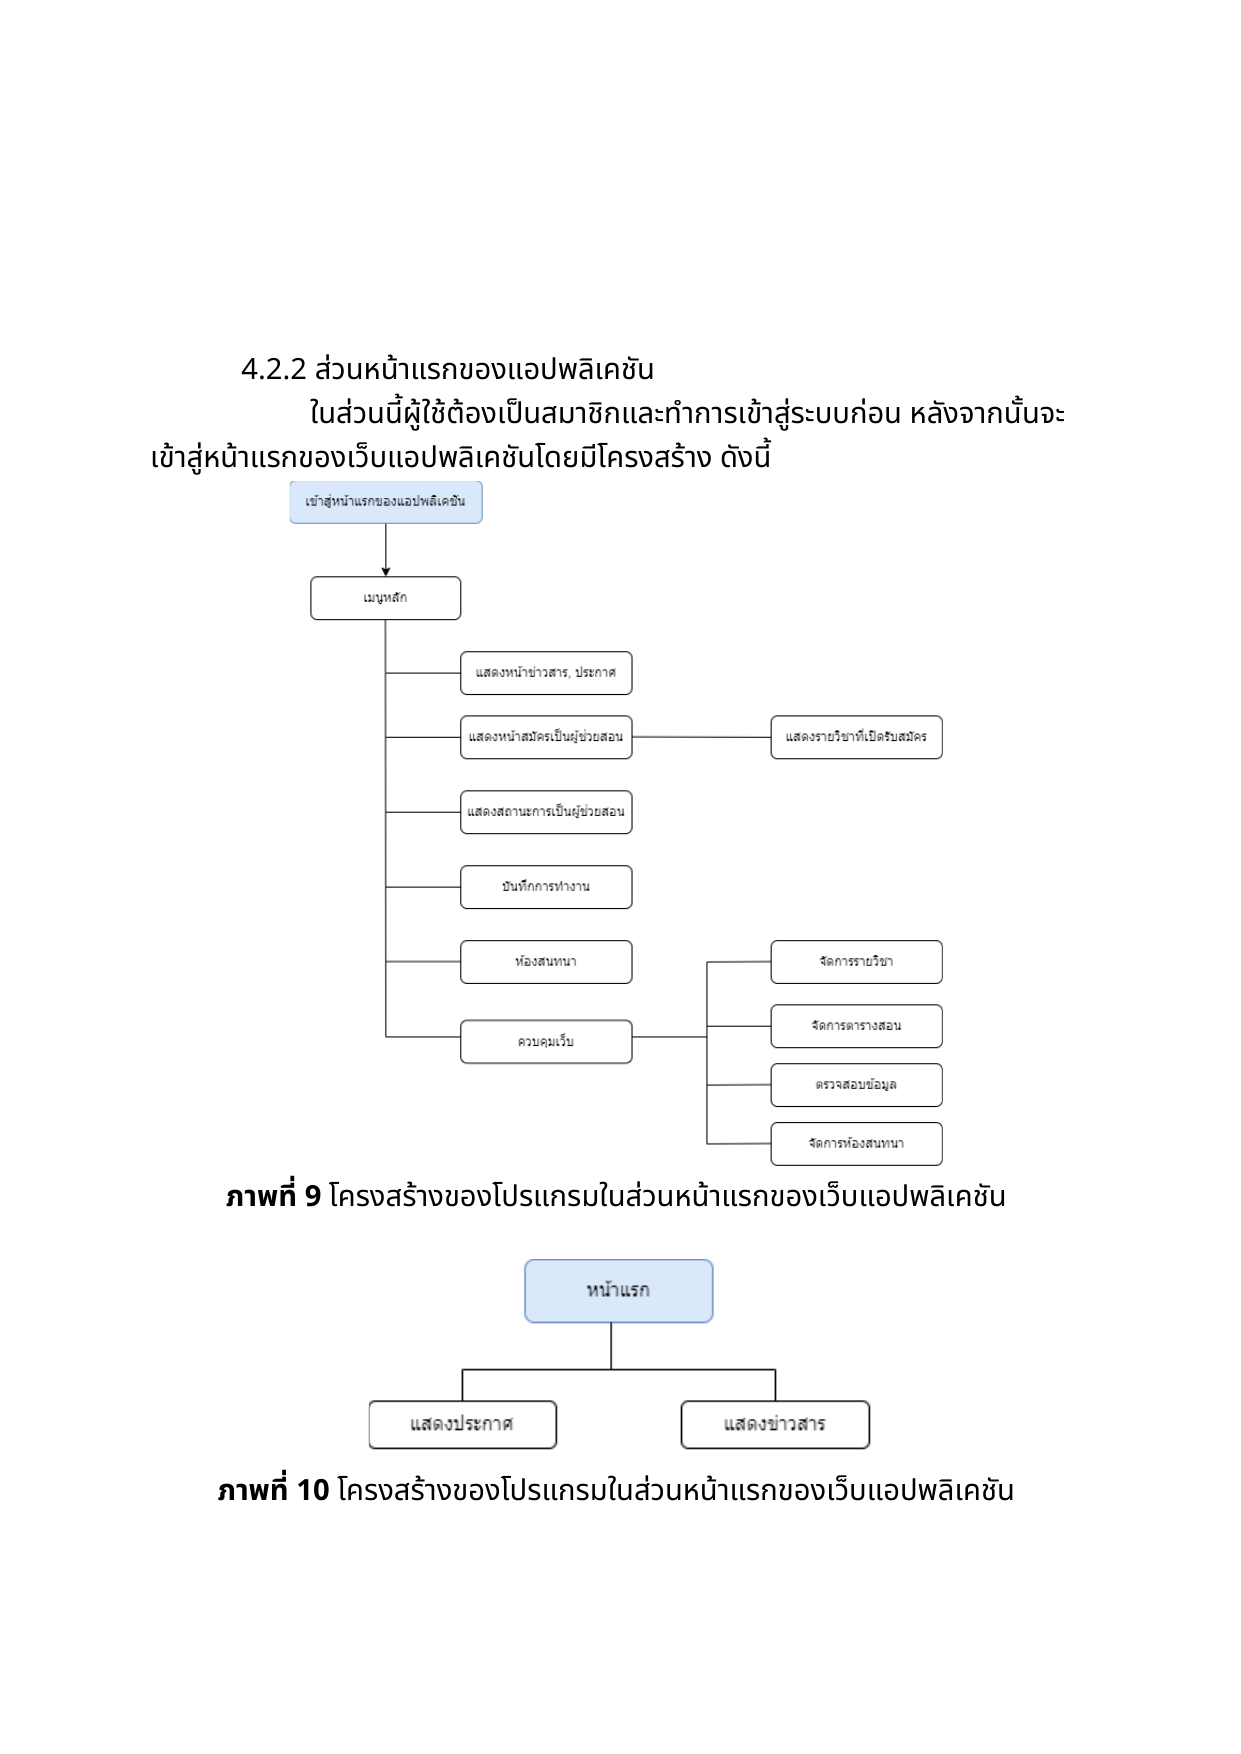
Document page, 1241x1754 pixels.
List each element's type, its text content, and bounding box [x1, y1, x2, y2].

text ภาพที่ 9 โครงสร้างของโปรแกรมในส่วนหน้าแรกของเว็บแอปพลิเคชัน [150, 1175, 1090, 1220]
picture [289, 481, 943, 1167]
picture [368, 1259, 872, 1451]
text ในส่วนนี้ผู้ใช้ต้องเป็นสมาชิกและทำการเข้าสู่ระบบก่อน หลังจากนั้นจะเข้าสู่หน้าแรกของเว็บแอปพลิเคชันโดยมีโครงสร้าง ดังนี้ [150, 393, 1090, 481]
text ภาพที่ 10 โครงสร้างของโปรแกรมในส่วนหน้าแรกของเว็บแอปพลิเคชัน [150, 1469, 1090, 1513]
text 4.2.2 ส่วนหน้าแรกของแอปพลิเคชัน [150, 348, 1090, 393]
